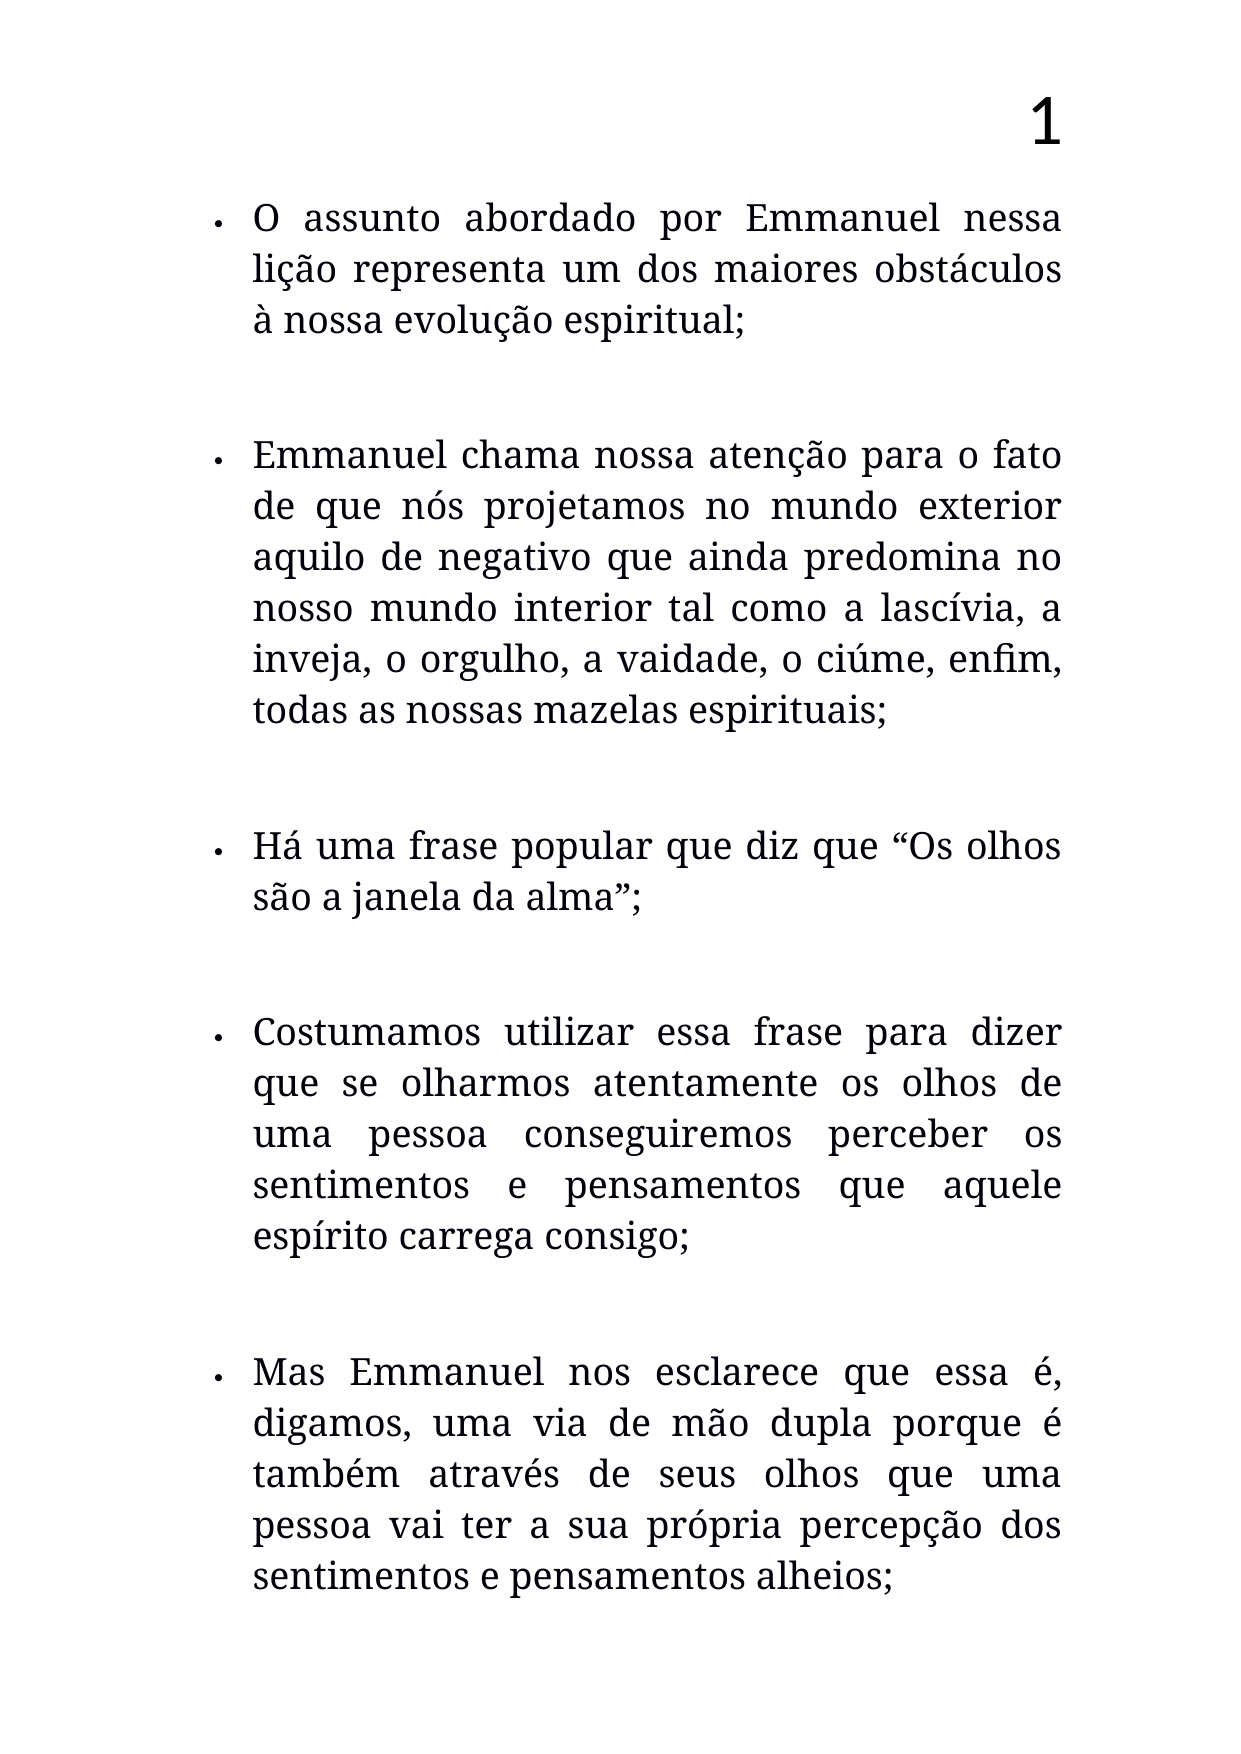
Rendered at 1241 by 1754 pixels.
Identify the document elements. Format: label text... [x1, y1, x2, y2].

list Costumamos utilizar essa frase para dizer que se olharmos atentamente os olhos de uma pessoa conseguiremos perceber os sentimentos e pensamentos que aquele espírito carrega consigo; [215, 1005, 1063, 1261]
list Há uma frase popular que diz que “Os olhos são a janela da alma”; [215, 819, 1063, 921]
list Mas Emmanuel nos esclarece que essa é, digamos, uma via de mão dupla porque é também através de seus olhos que uma pessoa vai ter a sua própria percepção dos sentimentos e pensamentos alheios; [215, 1345, 1063, 1600]
list O assunto abordado por Emmanuel nessa lição representa um dos maiores obstáculos à nossa evolução espiritual; [215, 191, 1063, 344]
list Emmanuel chama nossa atenção para o fato de que nós projetamos no mundo exterior aquilo de negativo que ainda predomina no nosso mundo interior tal como a lascívia, a inveja, o orgulho, a vaidade, o ciúme, enfim, todas as nossas mazelas espirituais; [215, 428, 1063, 734]
